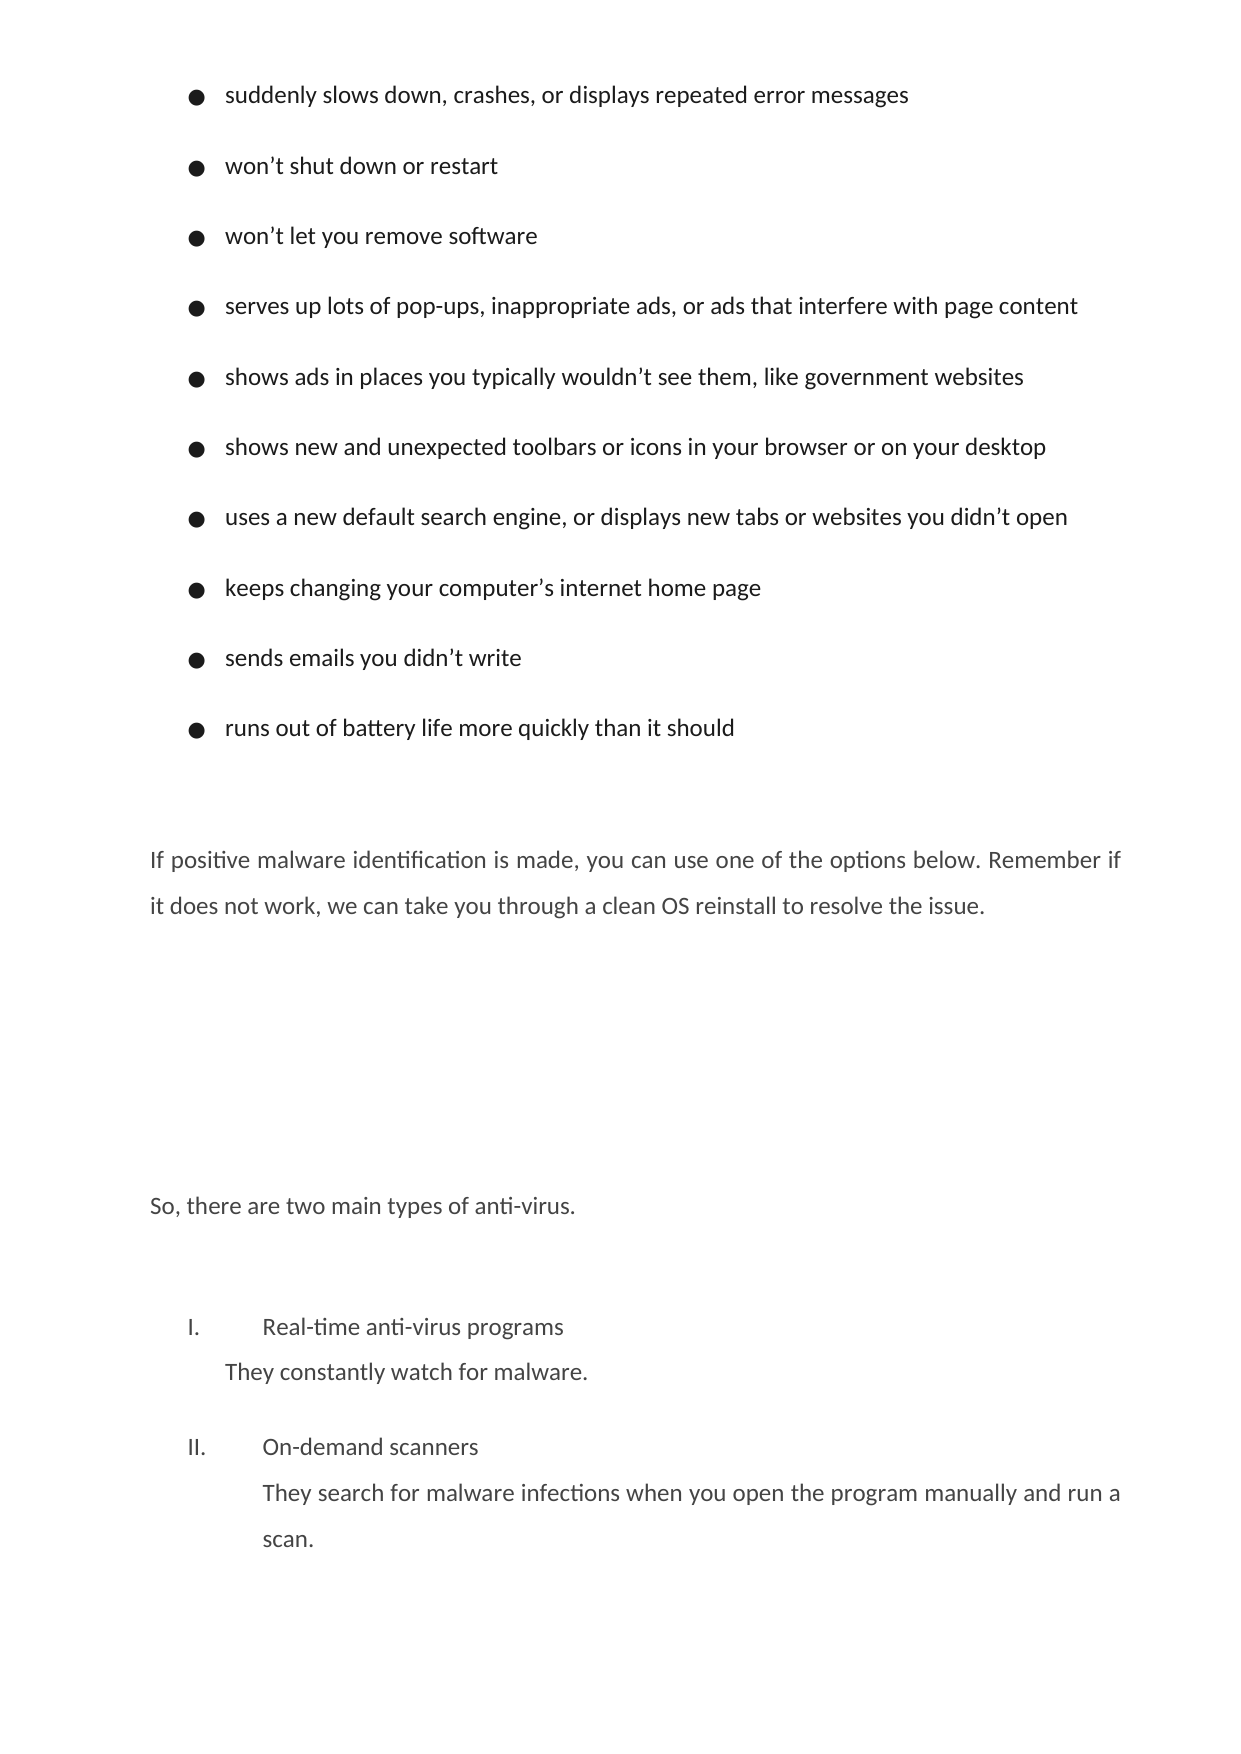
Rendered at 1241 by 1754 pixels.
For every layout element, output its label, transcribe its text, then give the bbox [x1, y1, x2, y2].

text If positive malware identification is made, you can use one of the options below. Remember if it does not work, we can take you through a clean OS reinstall to resolve the issue. [150, 845, 1123, 921]
list sends emails you didn’t write [187, 635, 1123, 678]
list On-demand scanners [187, 1431, 1123, 1462]
list runs out of battery life more quickly than it should [187, 706, 1123, 748]
list uses a new default search engine, or displays new tabs or websites you didn’t open [187, 495, 1123, 537]
list shows new and unexpected toolbars or icons in your browser or on your desktop [187, 424, 1123, 467]
text They search for malware infections when you open the program manually and run a scan. [262, 1477, 1123, 1553]
list shows ads in places you typically wouldn’t see them, like government websites [187, 354, 1123, 397]
text So, there are two main types of anti-virus. [150, 1190, 1123, 1221]
list keeps changing your computer’s internet home page [187, 565, 1123, 608]
list suddenly slows down, crashes, or displays repeated error messages [187, 73, 1123, 116]
list Real-time anti-virus programs [187, 1311, 1123, 1341]
list serves up lots of pop-ups, inappropriate ads, or ads that interfere with page content [187, 284, 1123, 327]
list won’t let you remove software [187, 213, 1123, 256]
text They constantly watch for malware. [225, 1356, 1123, 1387]
list won’t shut down or restart [187, 143, 1123, 186]
